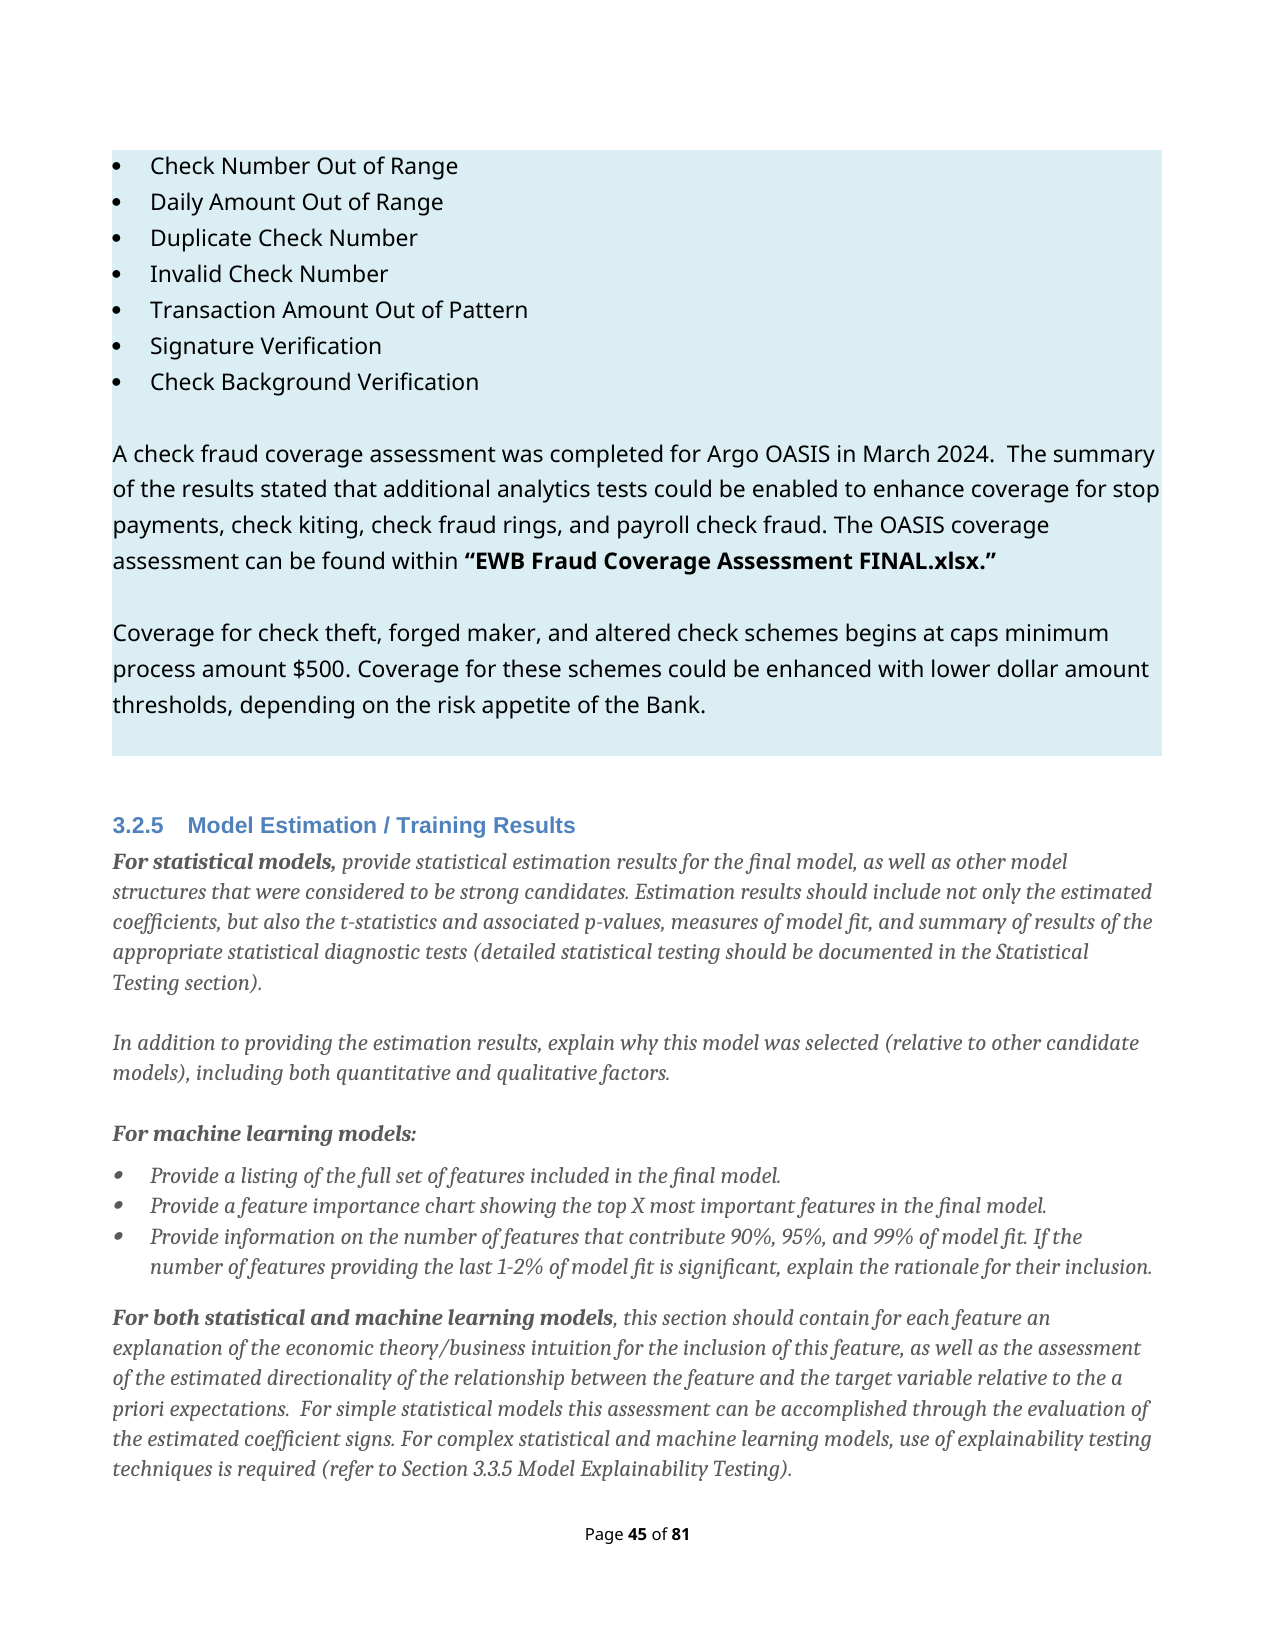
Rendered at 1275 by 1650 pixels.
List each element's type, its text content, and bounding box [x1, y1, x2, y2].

text A check fraud coverage assessment was completed for Argo OASIS in March 2024. The summary of the results stated that additional analytics tests could be enabled to enhance coverage for stop payments, check kiting, check fraud rings, and payroll check fraud. The OASIS coverage assessment can be found within “EWB Fraud Coverage Assessment FINAL.xlsx.” [112, 437, 1162, 577]
list Transaction Amount Out of Pattern [112, 294, 1162, 325]
text For both statistical and machine learning models, this section should contain for each feature an explanation of the economic theory/business intuition for the inclusion of this feature, as well as the assessment of the estimated directionality of the relationship between the feature and the target variable relative to the a priori expectations. For simple statistical models this assessment can be accomplished through the evaluation of the estimated coefficient signs. For complex statistical and machine learning models, use of explainability testing techniques is required (refer to Section 3.3.5 Model Explainability Testing). [112, 1305, 1162, 1482]
list Duplicate Check Number [112, 222, 1162, 253]
subtitle Model Estimation / Training Results [112, 812, 1162, 838]
text In addition to providing the estimation results, explain why this model was selected (relative to other candidate models), including both quantitative and qualitative factors. [112, 1030, 1162, 1086]
text For machine learning models: [112, 1120, 1162, 1147]
text Coverage for check theft, forged maker, and altered check schemes begins at caps minimum process amount $500. Coverage for these schemes could be enhanced with lower dollar amount thresholds, depending on the risk appetite of the Bank. [112, 617, 1162, 720]
list Provide a feature importance chart showing the top X most important features in the final model. [112, 1193, 1162, 1219]
list Daily Amount Out of Range [112, 186, 1162, 217]
text For statistical models, provide statistical estimation results for the final model, as well as other model structures that were considered to be strong candidates. Estimation results should include not only the estimated coefficients, but also the t-statistics and associated p-values, measures of model fit, and summary of results of the appropriate statistical diagnostic tests (detailed statistical testing should be documented in the Statistical Testing section). [112, 848, 1162, 996]
list Check Background Verification [112, 366, 1162, 397]
list Provide information on the number of features that contribute 90%, 95%, and 99% of model fit. If the number of features providing the last 1-2% of model fit is significant, explain the rationale for their inclusion. [112, 1223, 1162, 1280]
list Check Number Out of Range [112, 150, 1162, 181]
list Provide a listing of the full set of features included in the final model. [112, 1163, 1162, 1189]
list Signature Verification [112, 330, 1162, 361]
list Invalid Check Number [112, 258, 1162, 289]
